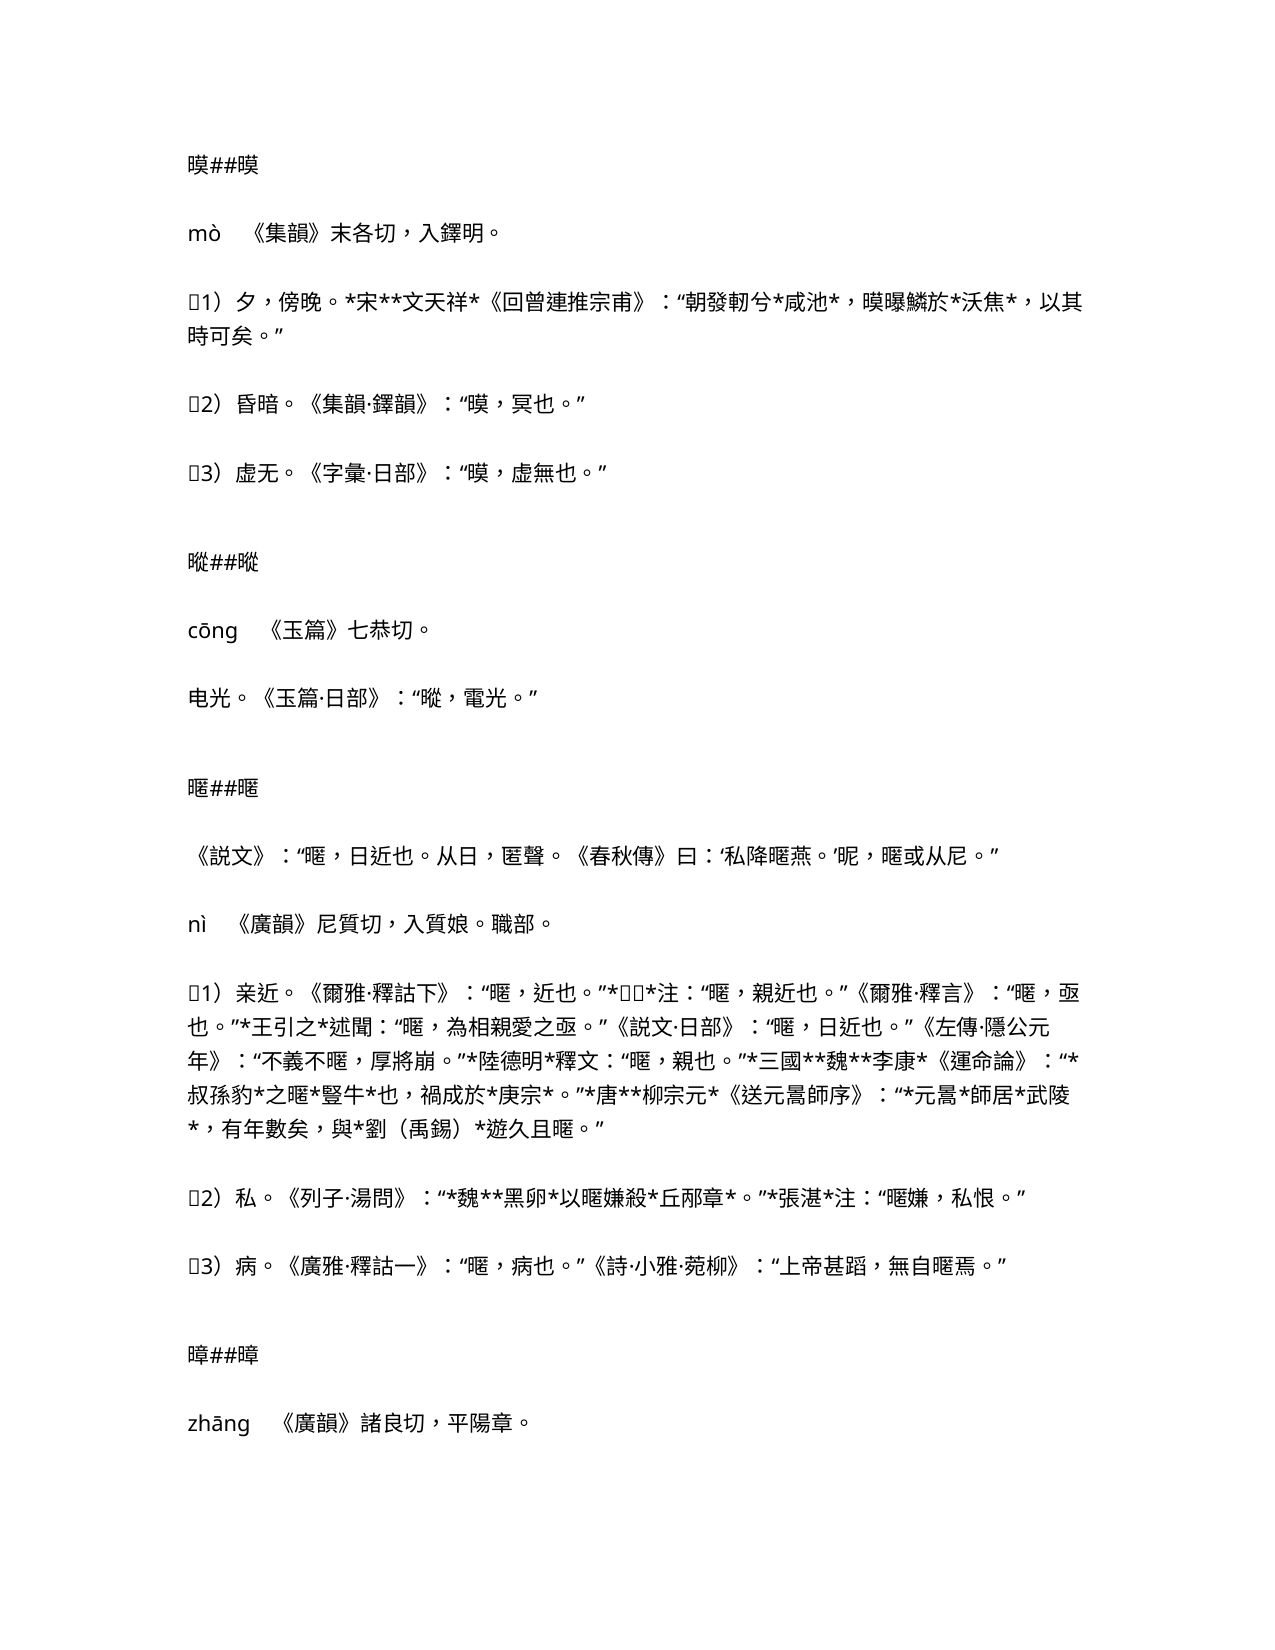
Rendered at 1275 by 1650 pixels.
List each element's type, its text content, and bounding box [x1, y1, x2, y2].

text 暱##暱 《説文》：“暱，日近也。从日，匿聲。《春秋傳》曰：‘私降暱燕。’昵，暱或从尼。” nì 《廣韻》尼質切，入質娘。職部。 （1）亲近。《爾雅·釋詁下》：“暱，近也。”*郭璞*注：“暱，親近也。”《爾雅·釋言》：“暱，亟也。”*王引之*述聞：“暱，為相親愛之亟。”《説文·日部》：“暱，日近也。”《左傳·隱公元年》：“不義不暱，厚將崩。”*陸德明*釋文：“暱，親也。”*三國**魏**李康*《運命論》：“*叔孫豹*之暱*豎牛*也，禍成於*庚宗*。”*唐**柳宗元*《送元暠師序》：“*元暠*師居*武陵*，有年數矣，與*劉（禹錫）*遊久且暱。” （2）私。《列子·湯問》：“*魏**黑卵*以暱嫌殺*丘邴章*。”*張湛*注：“暱嫌，私恨。” （3）病。《廣雅·釋詁一》：“暱，病也。”《詩·小雅·菀柳》：“上帝甚蹈，無自暱焉。” [187, 772, 1087, 1315]
text 暯##暯 mò 《集韻》末各切，入鐸明。 （1）夕，傍晚。*宋**文天祥*《回曾連推宗甫》：“朝發軔兮*咸池*，暯曝鱗於*沃焦*，以其時可矣。” （2）昏暗。《集韻·鐸韻》：“暯，冥也。” （3）虚无。《字彙·日部》：“暯，虚無也。” [187, 150, 1087, 521]
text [187, 1340, 1087, 1472]
text 暰##暰 cōng 《玉篇》七恭切。 电光。《玉篇·日部》：“暰，電光。” [187, 547, 1087, 747]
